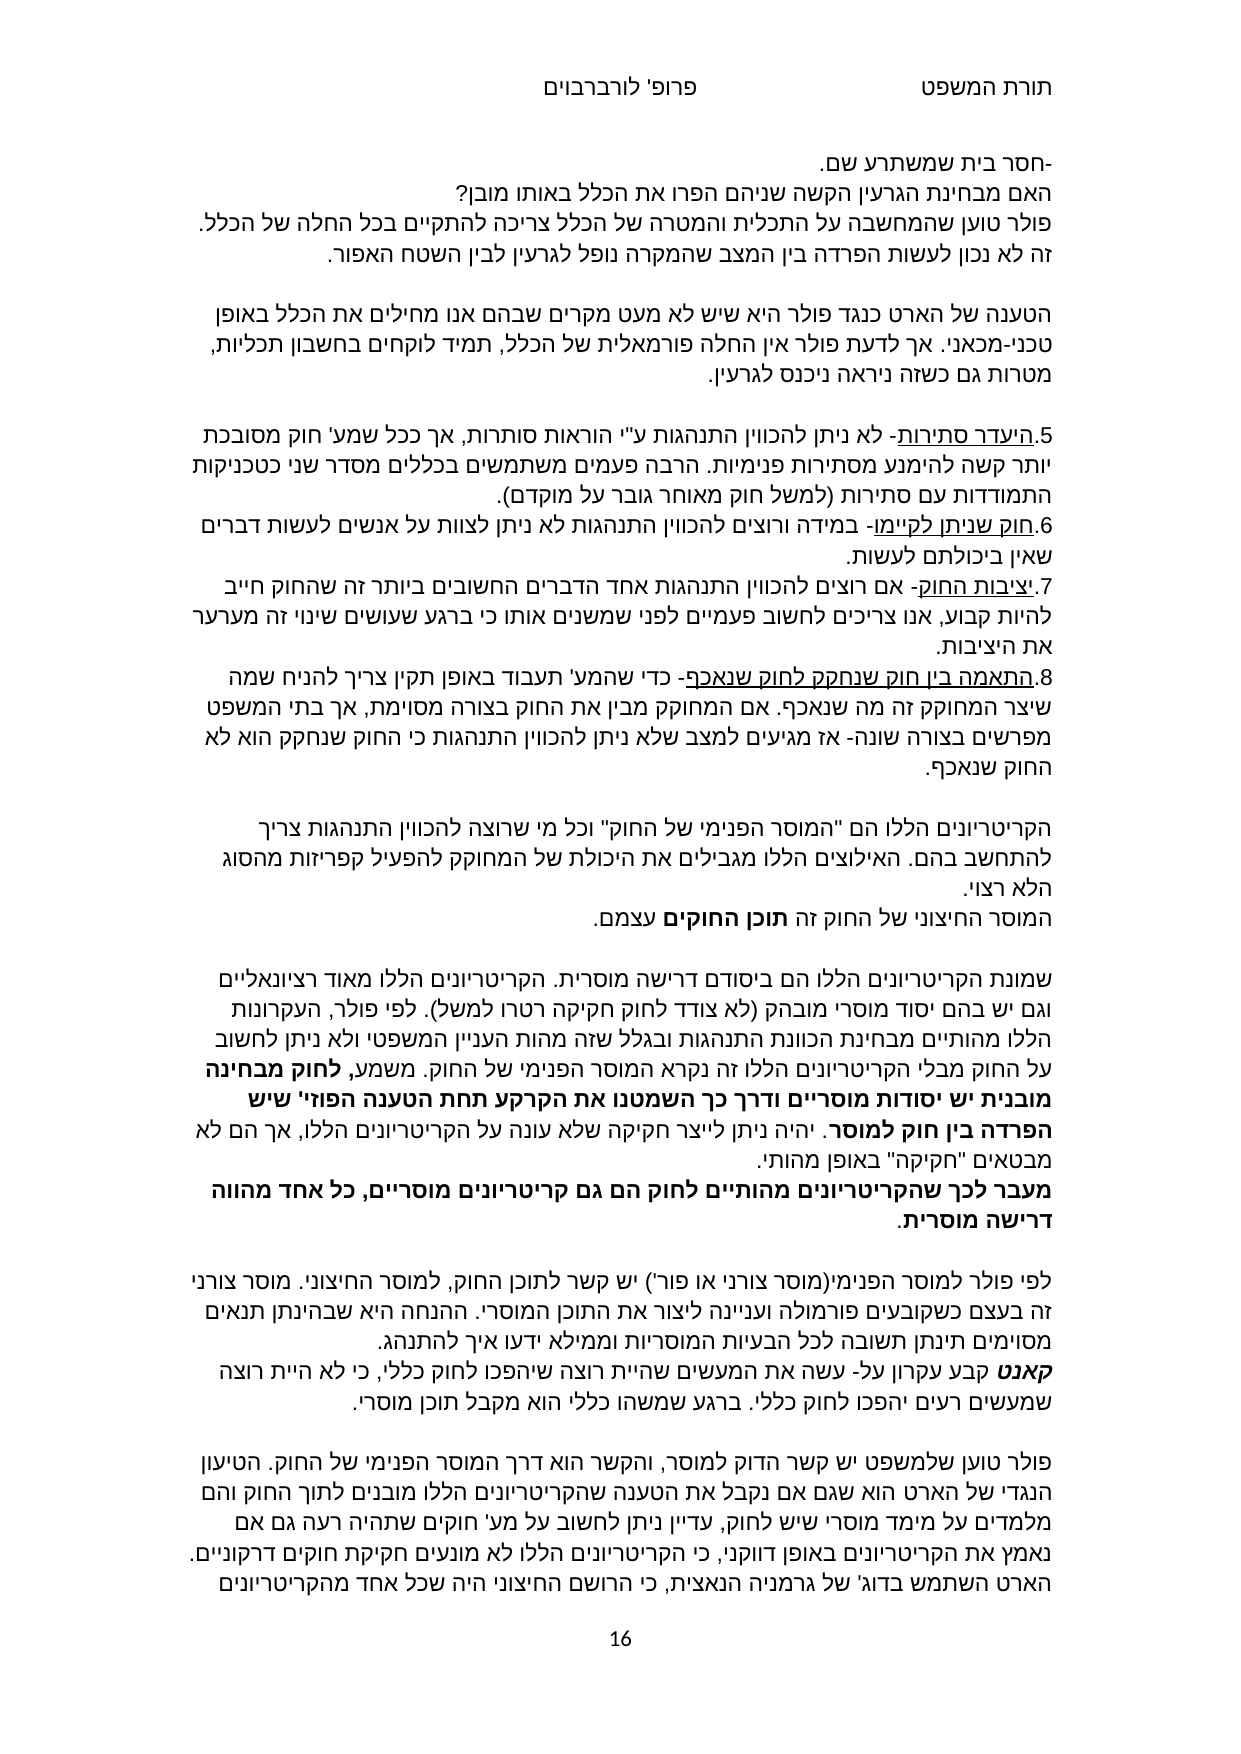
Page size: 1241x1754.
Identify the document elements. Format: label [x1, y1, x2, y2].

text [187, 150, 1053, 1596]
